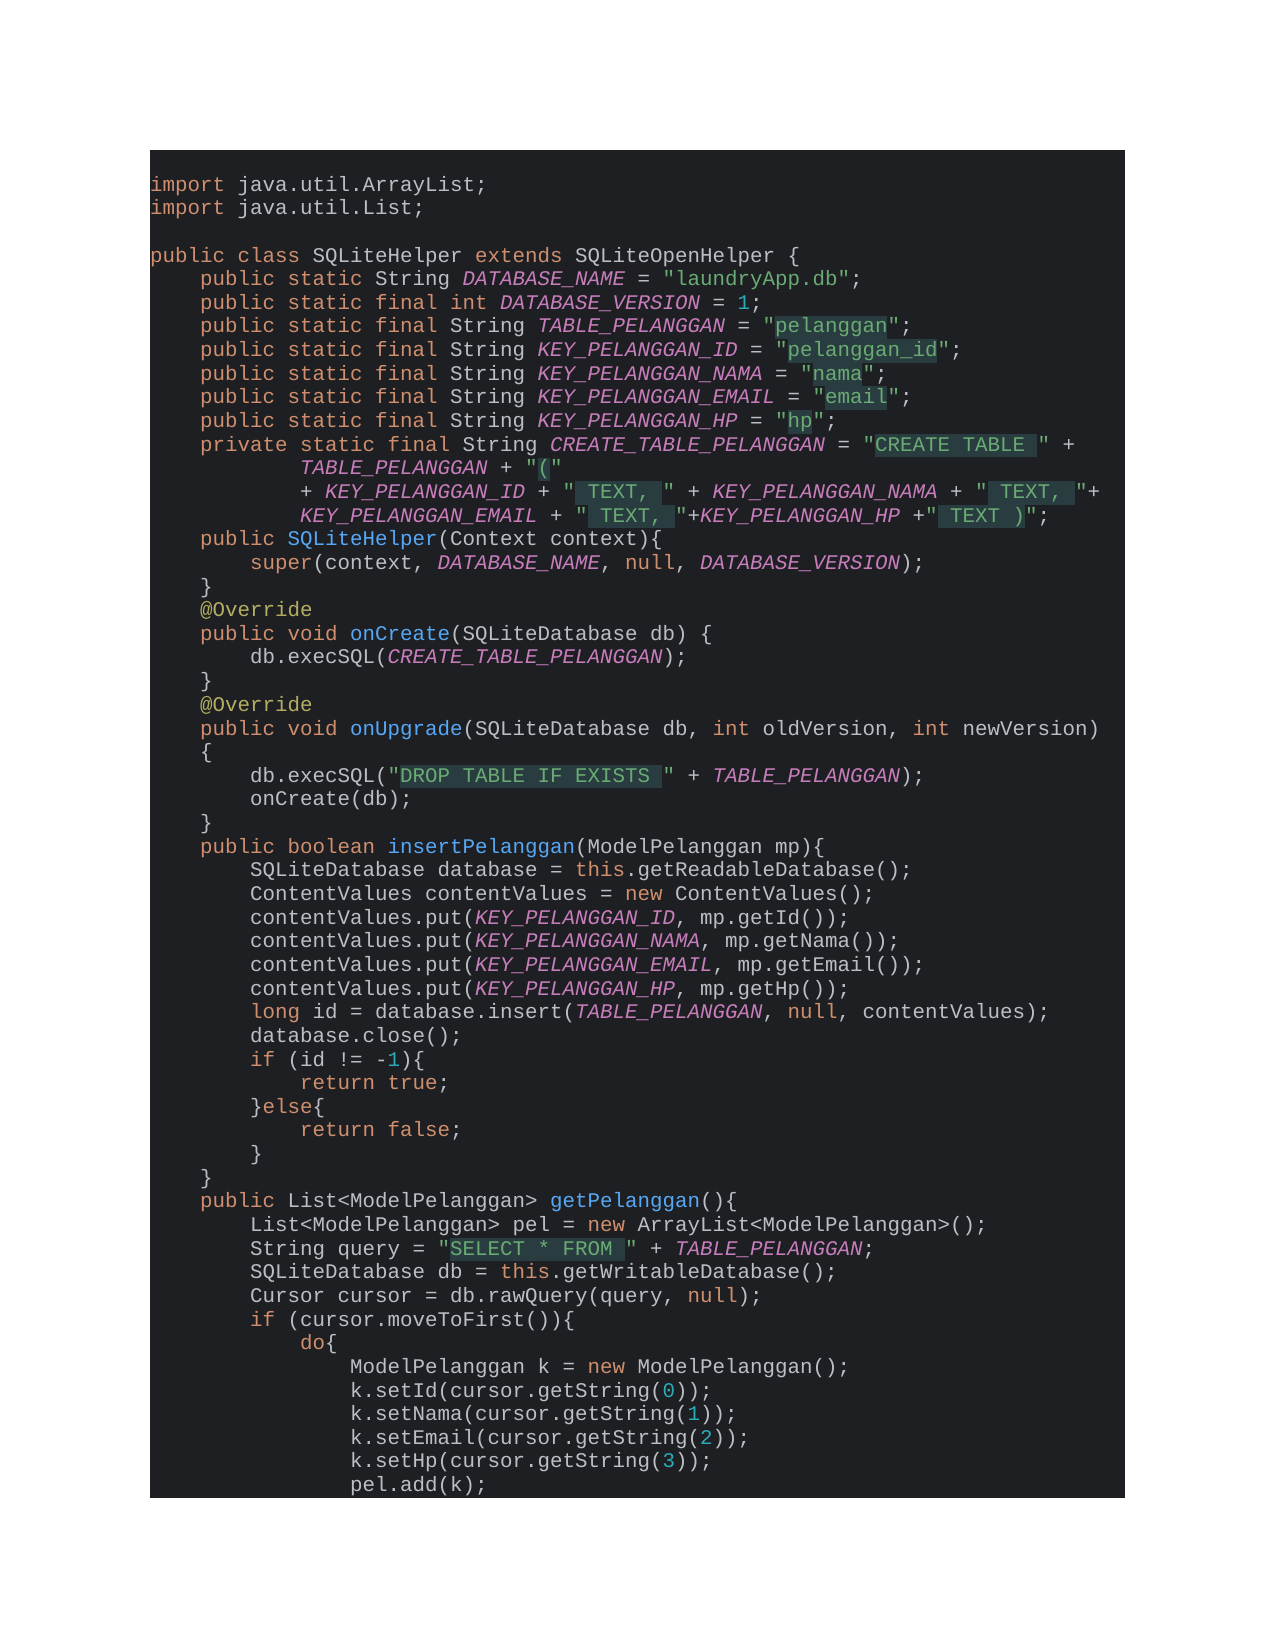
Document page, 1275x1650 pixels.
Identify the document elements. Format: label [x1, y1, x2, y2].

text [150, 150, 1125, 1498]
